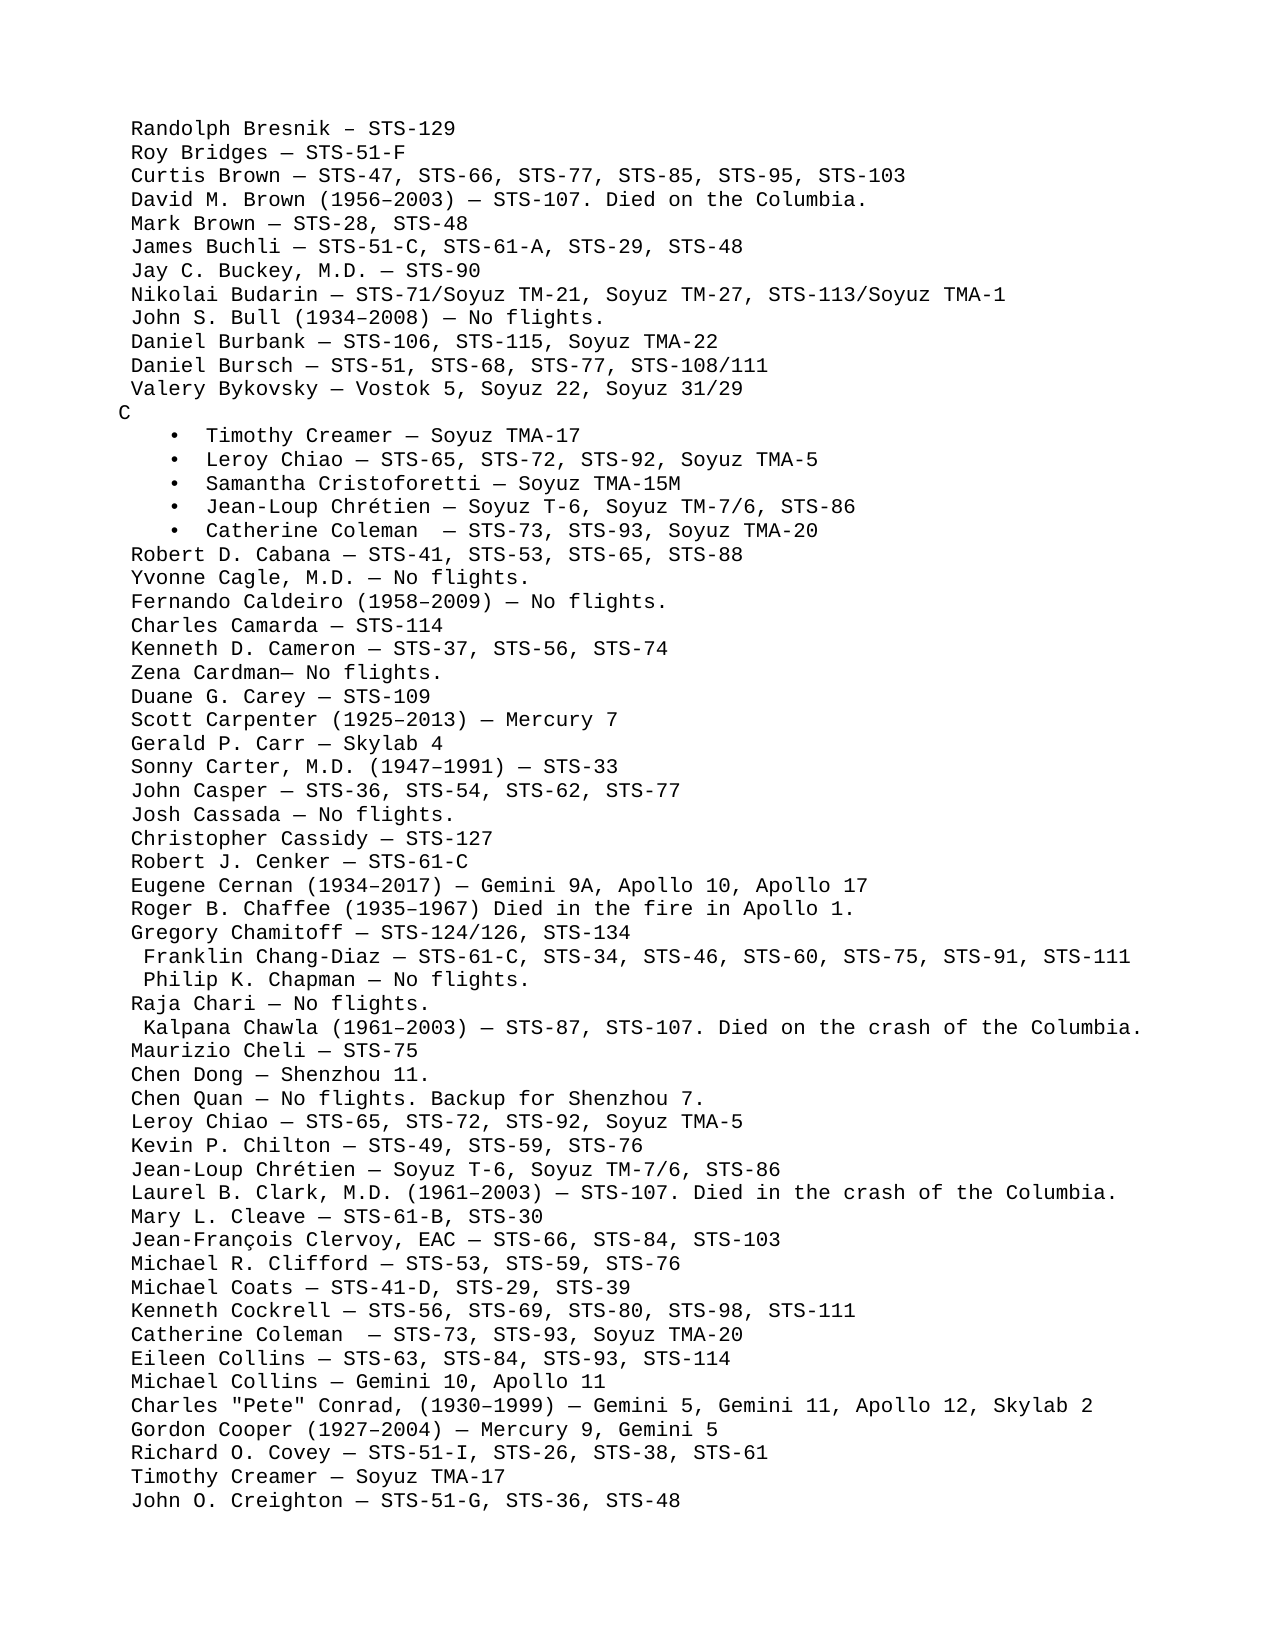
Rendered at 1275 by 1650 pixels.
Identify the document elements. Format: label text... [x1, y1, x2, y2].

text Michael R. Clifford — STS-53, STS-59, STS-76 [118, 1253, 1157, 1277]
text Franklin Chang-Diaz — STS-61-C, STS-34, STS-46, STS-60, STS-75, STS-91, STS-111 [118, 946, 1157, 969]
text Fernando Caldeiro (1958–2009) — No flights. [118, 591, 1157, 615]
text Mark Brown — STS-28, STS-48 [118, 213, 1157, 236]
text Jay C. Buckey, M.D. — STS-90 [118, 260, 1157, 284]
text Kalpana Chawla (1961–2003) — STS-87, STS-107. Died on the crash of the Columbia. [118, 1017, 1157, 1040]
text Charles Camarda — STS-114 [118, 615, 1157, 638]
text Duane G. Carey — STS-109 [118, 686, 1157, 709]
text Christopher Cassidy — STS-127 [118, 827, 1157, 851]
text Kenneth D. Cameron — STS-37, STS-56, STS-74 [118, 638, 1157, 662]
text David M. Brown (1956–2003) — STS-107. Died on the Columbia. [118, 189, 1157, 213]
text Philip K. Chapman — No flights. [118, 969, 1157, 993]
text Yvonne Cagle, M.D. — No flights. [118, 567, 1157, 591]
text Randolph Bresnik – STS-129 [118, 118, 1157, 142]
text • Catherine Coleman — STS-73, STS-93, Soyuz TMA-20 [118, 520, 1157, 544]
text • Samantha Cristoforetti — Soyuz TMA-15M [118, 473, 1157, 496]
text Nikolai Budarin — STS-71/Soyuz TM-21, Soyuz TM-27, STS-113/Soyuz TMA-1 [118, 284, 1157, 307]
text C [118, 402, 1157, 426]
text Maurizio Cheli — STS-75 [118, 1040, 1157, 1064]
text Catherine Coleman — STS-73, STS-93, Soyuz TMA-20 [118, 1324, 1157, 1348]
text Charles "Pete" Conrad, (1930–1999) — Gemini 5, Gemini 11, Apollo 12, Skylab 2 [118, 1395, 1157, 1419]
text Gregory Chamitoff — STS-124/126, STS-134 [118, 922, 1157, 946]
text Eileen Collins — STS-63, STS-84, STS-93, STS-114 [118, 1348, 1157, 1371]
text Valery Bykovsky — Vostok 5, Soyuz 22, Soyuz 31/29 [118, 378, 1157, 402]
text Michael Coats — STS-41-D, STS-29, STS-39 [118, 1277, 1157, 1300]
text Sonny Carter, M.D. (1947–1991) — STS-33 [118, 757, 1157, 780]
text Richard O. Covey — STS-51-I, STS-26, STS-38, STS-61 [118, 1442, 1157, 1466]
text Jean-Loup Chrétien — Soyuz T-6, Soyuz TM-7/6, STS-86 [118, 1158, 1157, 1182]
text • Leroy Chiao — STS-65, STS-72, STS-92, Soyuz TMA-5 [118, 449, 1157, 473]
text Gordon Cooper (1927–2004) — Mercury 9, Gemini 5 [118, 1419, 1157, 1442]
text • Jean-Loup Chrétien — Soyuz T-6, Soyuz TM-7/6, STS-86 [118, 496, 1157, 520]
text Gerald P. Carr — Skylab 4 [118, 733, 1157, 757]
text • Timothy Creamer — Soyuz TMA-17 [118, 426, 1157, 449]
text Kevin P. Chilton — STS-49, STS-59, STS-76 [118, 1135, 1157, 1158]
text Raja Chari — No flights. [118, 993, 1157, 1017]
text Jean-François Clervoy, EAC — STS-66, STS-84, STS-103 [118, 1229, 1157, 1253]
text Laurel B. Clark, M.D. (1961–2003) — STS-107. Died in the crash of the Columbia. [118, 1182, 1157, 1206]
text Eugene Cernan (1934–2017) — Gemini 9A, Apollo 10, Apollo 17 [118, 875, 1157, 898]
text Michael Collins — Gemini 10, Apollo 11 [118, 1371, 1157, 1395]
text Chen Quan — No flights. Backup for Shenzhou 7. [118, 1088, 1157, 1111]
text James Buchli — STS-51-C, STS-61-A, STS-29, STS-48 [118, 236, 1157, 260]
text Mary L. Cleave — STS-61-B, STS-30 [118, 1206, 1157, 1229]
text Robert J. Cenker — STS-61-C [118, 851, 1157, 875]
text Roy Bridges — STS-51-F [118, 142, 1157, 165]
text Kenneth Cockrell — STS-56, STS-69, STS-80, STS-98, STS-111 [118, 1300, 1157, 1324]
text Timothy Creamer — Soyuz TMA-17 [118, 1466, 1157, 1489]
text Daniel Burbank — STS-106, STS-115, Soyuz TMA-22 [118, 331, 1157, 354]
text Josh Cassada — No flights. [118, 804, 1157, 827]
text Curtis Brown — STS-47, STS-66, STS-77, STS-85, STS-95, STS-103 [118, 165, 1157, 189]
text Leroy Chiao — STS-65, STS-72, STS-92, Soyuz TMA-5 [118, 1111, 1157, 1135]
text Robert D. Cabana — STS-41, STS-53, STS-65, STS-88 [118, 544, 1157, 567]
text John S. Bull (1934–2008) — No flights. [118, 307, 1157, 331]
text Roger B. Chaffee (1935–1967) Died in the fire in Apollo 1. [118, 898, 1157, 922]
text John O. Creighton — STS-51-G, STS-36, STS-48 [118, 1489, 1157, 1513]
text Chen Dong — Shenzhou 11. [118, 1064, 1157, 1088]
text Scott Carpenter (1925–2013) — Mercury 7 [118, 709, 1157, 733]
text Daniel Bursch — STS-51, STS-68, STS-77, STS-108/111 [118, 354, 1157, 378]
text John Casper — STS-36, STS-54, STS-62, STS-77 [118, 780, 1157, 804]
text Zena Cardman— No flights. [118, 662, 1157, 686]
